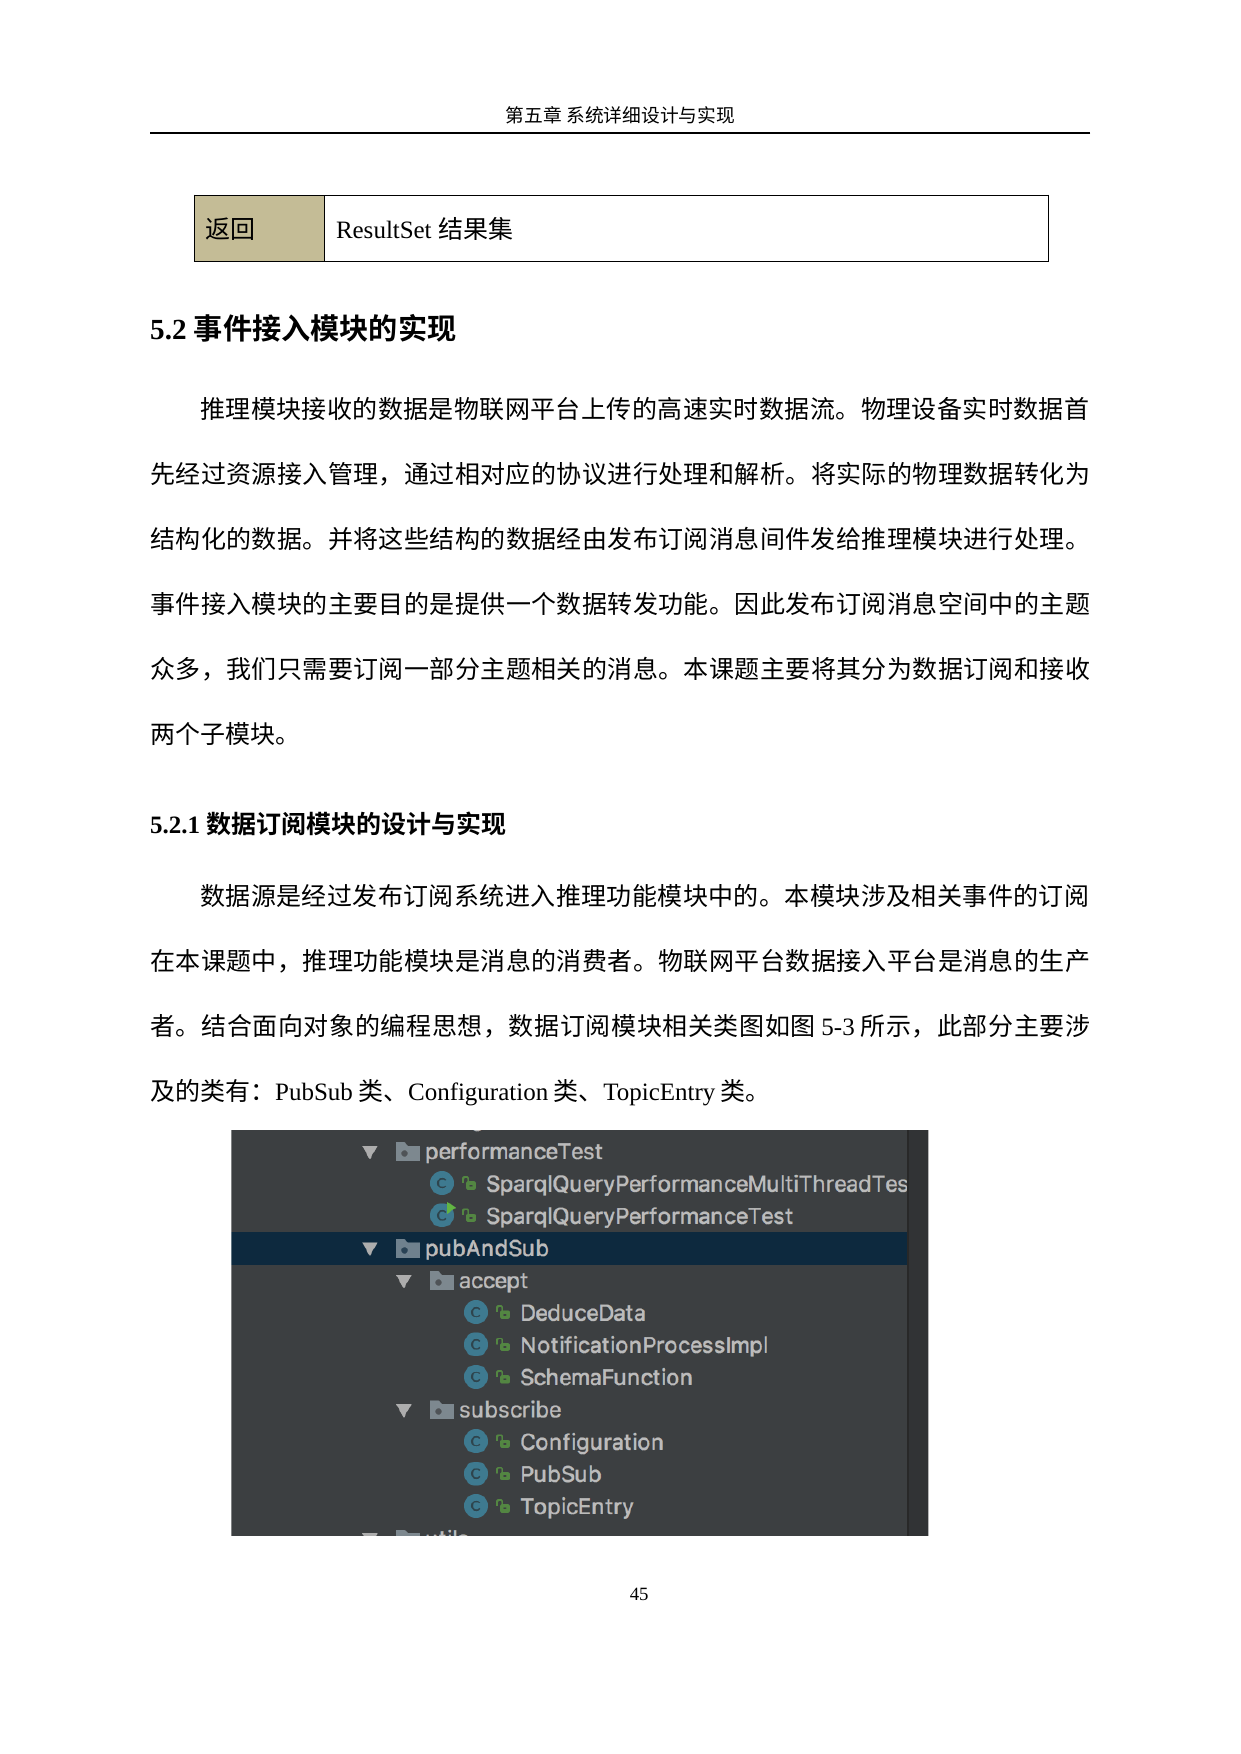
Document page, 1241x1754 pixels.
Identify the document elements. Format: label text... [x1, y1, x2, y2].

subtitle 5.2 事件接入模块的实现 [150, 294, 1090, 359]
text 推理模块接收的数据是物联网平台上传的高速实时数据流。物理设备实时数据首先经过资源接入管理，通过相对应的协议进行处理和解析。将实际的物理数据转化为结构化的数据。并将这些结构的数据经由发布订阅消息间件发给推理模块进行处理。事件接入模块的主要目的是提供一个数据转发功能。因此发布订阅消息空间中的主题众多，我们只需要订阅一部分主题相关的消息。本课题主要将其分为数据订阅和接收两个子模块。 [150, 375, 1090, 765]
picture [231, 1130, 929, 1536]
table_cell ResultSet 结果集 [325, 196, 1048, 261]
table_cell 返回 [195, 196, 324, 261]
text 数据源是经过发布订阅系统进入推理功能模块中的。本模块涉及相关事件的订阅。在本课题中，推理功能模块是消息的消费者。物联网平台数据接入平台是消息的生产者。结合面向对象的编程思想，数据订阅模块相关类图如图5-3所示，此部分主要涉及的类有：PubSub类、Configuration类、TopicEntry类。 [150, 862, 1090, 1122]
subtitle 5.2.1 数据订阅模块的设计与实现 [150, 790, 1090, 855]
